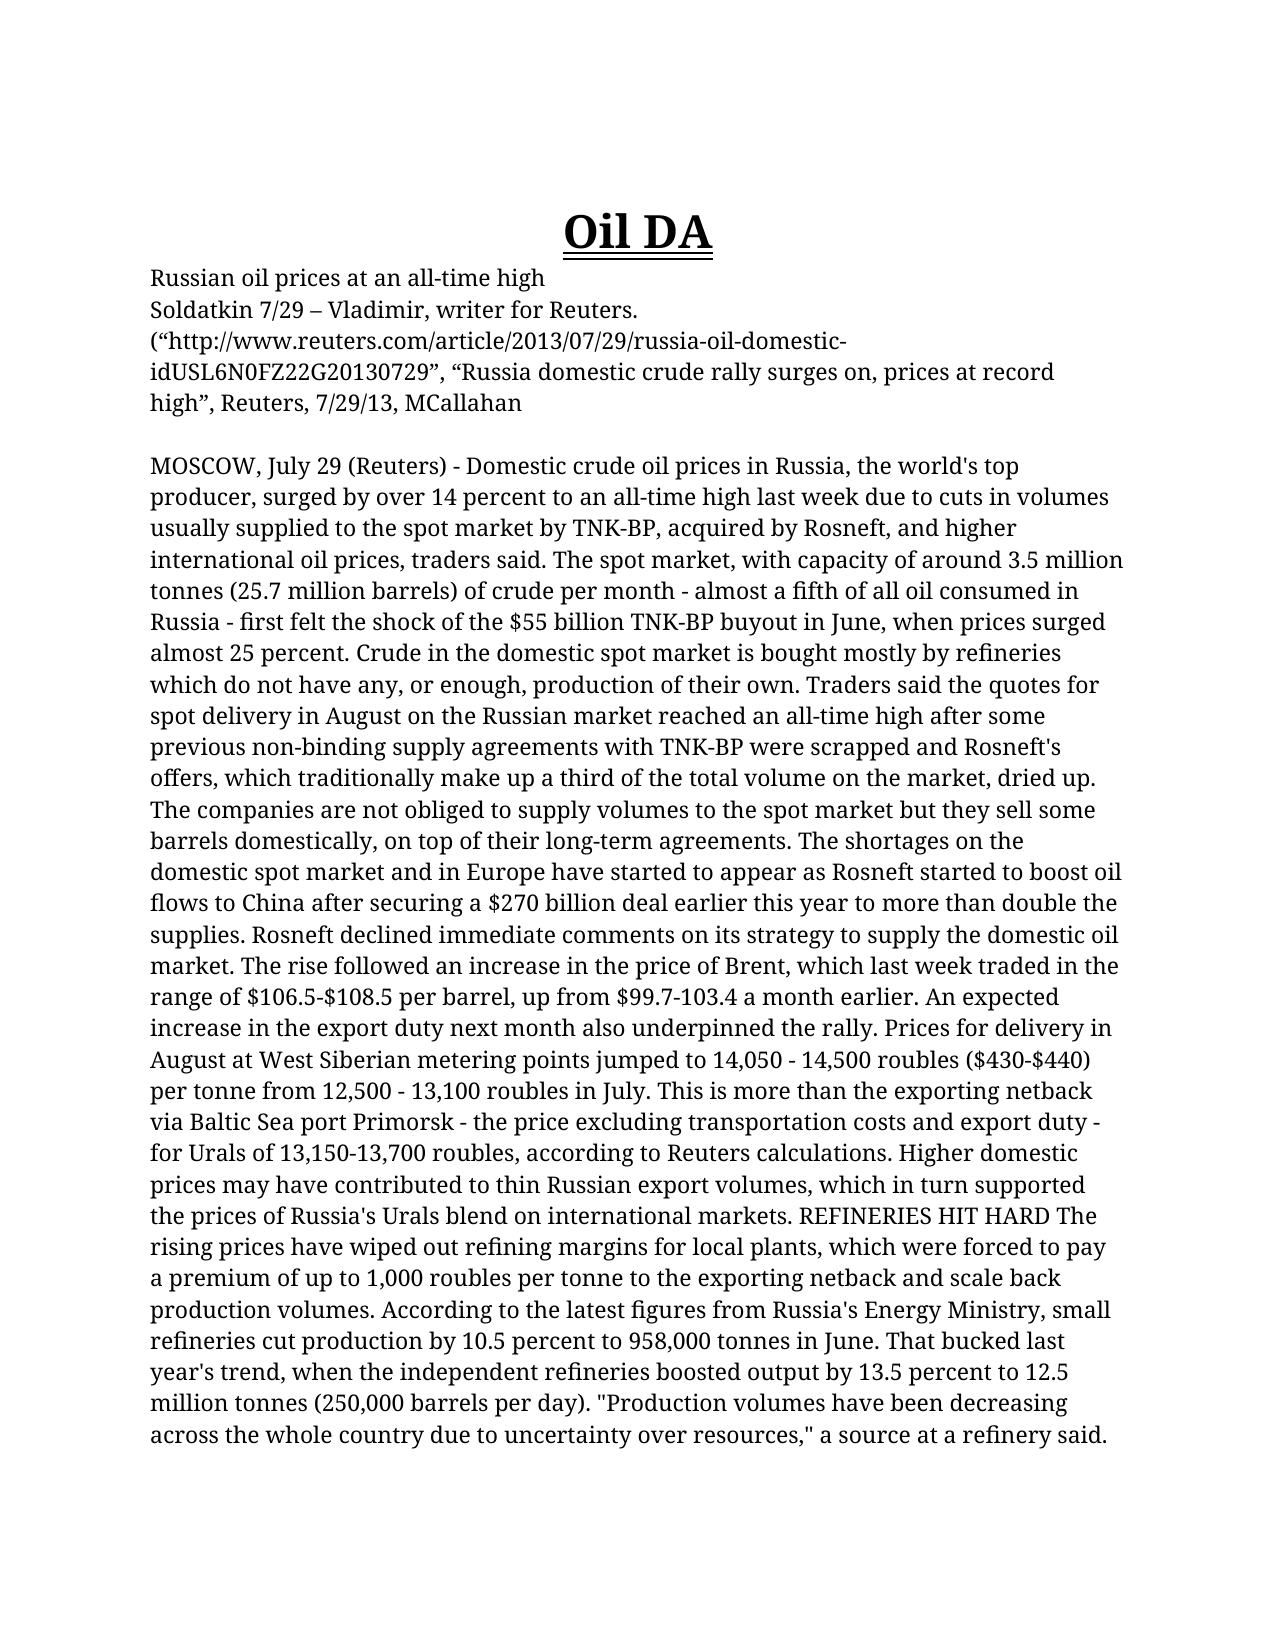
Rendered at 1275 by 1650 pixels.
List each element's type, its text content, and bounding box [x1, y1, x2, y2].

text Soldatkin 7/29 – Vladimir, writer for Reuters. (“http://www.reuters.com/article/2013/07/29/russia-oil-domestic-idUSL6N0FZ22G20130729”, “Russia domestic crude rally surges on, prices at record high”, Reuters, 7/29/13, MCallahan [150, 294, 1125, 419]
text MOSCOW, July 29 (Reuters) - Domestic crude oil prices in Russia, the world's top producer, surged by over 14 percent to an all-time high last week due to cuts in volumes usually supplied to the spot market by TNK-BP, acquired by Rosneft, and higher international oil prices, traders said. The spot market, with capacity of around 3.5 million tonnes (25.7 million barrels) of crude per month - almost a fifth of all oil consumed in Russia - first felt the shock of the $55 billion TNK-BP buyout in June, when prices surged almost 25 percent. Crude in the domestic spot market is bought mostly by refineries which do not have any, or enough, production of their own. Traders said the quotes for spot delivery in August on the Russian market reached an all-time high after some previous non-binding supply agreements with TNK-BP were scrapped and Rosneft's offers, which traditionally make up a third of the total volume on the market, dried up. The companies are not obliged to supply volumes to the spot market but they sell some barrels domestically, on top of their long-term agreements. The shortages on the domestic spot market and in Europe have started to appear as Rosneft started to boost oil flows to China after securing a $270 billion deal earlier this year to more than double the supplies. Rosneft declined immediate comments on its strategy to supply the domestic oil market. The rise followed an increase in the price of Brent, which last week traded in the range of $106.5-$108.5 per barrel, up from $99.7-103.4 a month earlier. An expected increase in the export duty next month also underpinned the rally. Prices for delivery in August at West Siberian metering points jumped to 14,050 - 14,500 roubles ($430-$440) per tonne from 12,500 - 13,100 roubles in July. This is more than the exporting netback via Baltic Sea port Primorsk - the price excluding transportation costs and export duty - for Urals of 13,150-13,700 roubles, according to Reuters calculations. Higher domestic prices may have contributed to thin Russian export volumes, which in turn supported the prices of Russia's Urals blend on international markets. REFINERIES HIT HARD The rising prices have wiped out refining margins for local plants, which were forced to pay a premium of up to 1,000 roubles per tonne to the exporting netback and scale back production volumes. According to the latest figures from Russia's Energy Ministry, small refineries cut production by 10.5 percent to 958,000 tonnes in June. That bucked last year's trend, when the independent refineries boosted output by 13.5 percent to 12.5 million tonnes (250,000 barrels per day). "Production volumes have been decreasing across the whole country due to uncertainty over resources," a source at a refinery said. [150, 450, 1125, 1450]
text Russian oil prices at an all-time high [150, 262, 1125, 294]
subtitle Oil DA [150, 200, 1125, 262]
